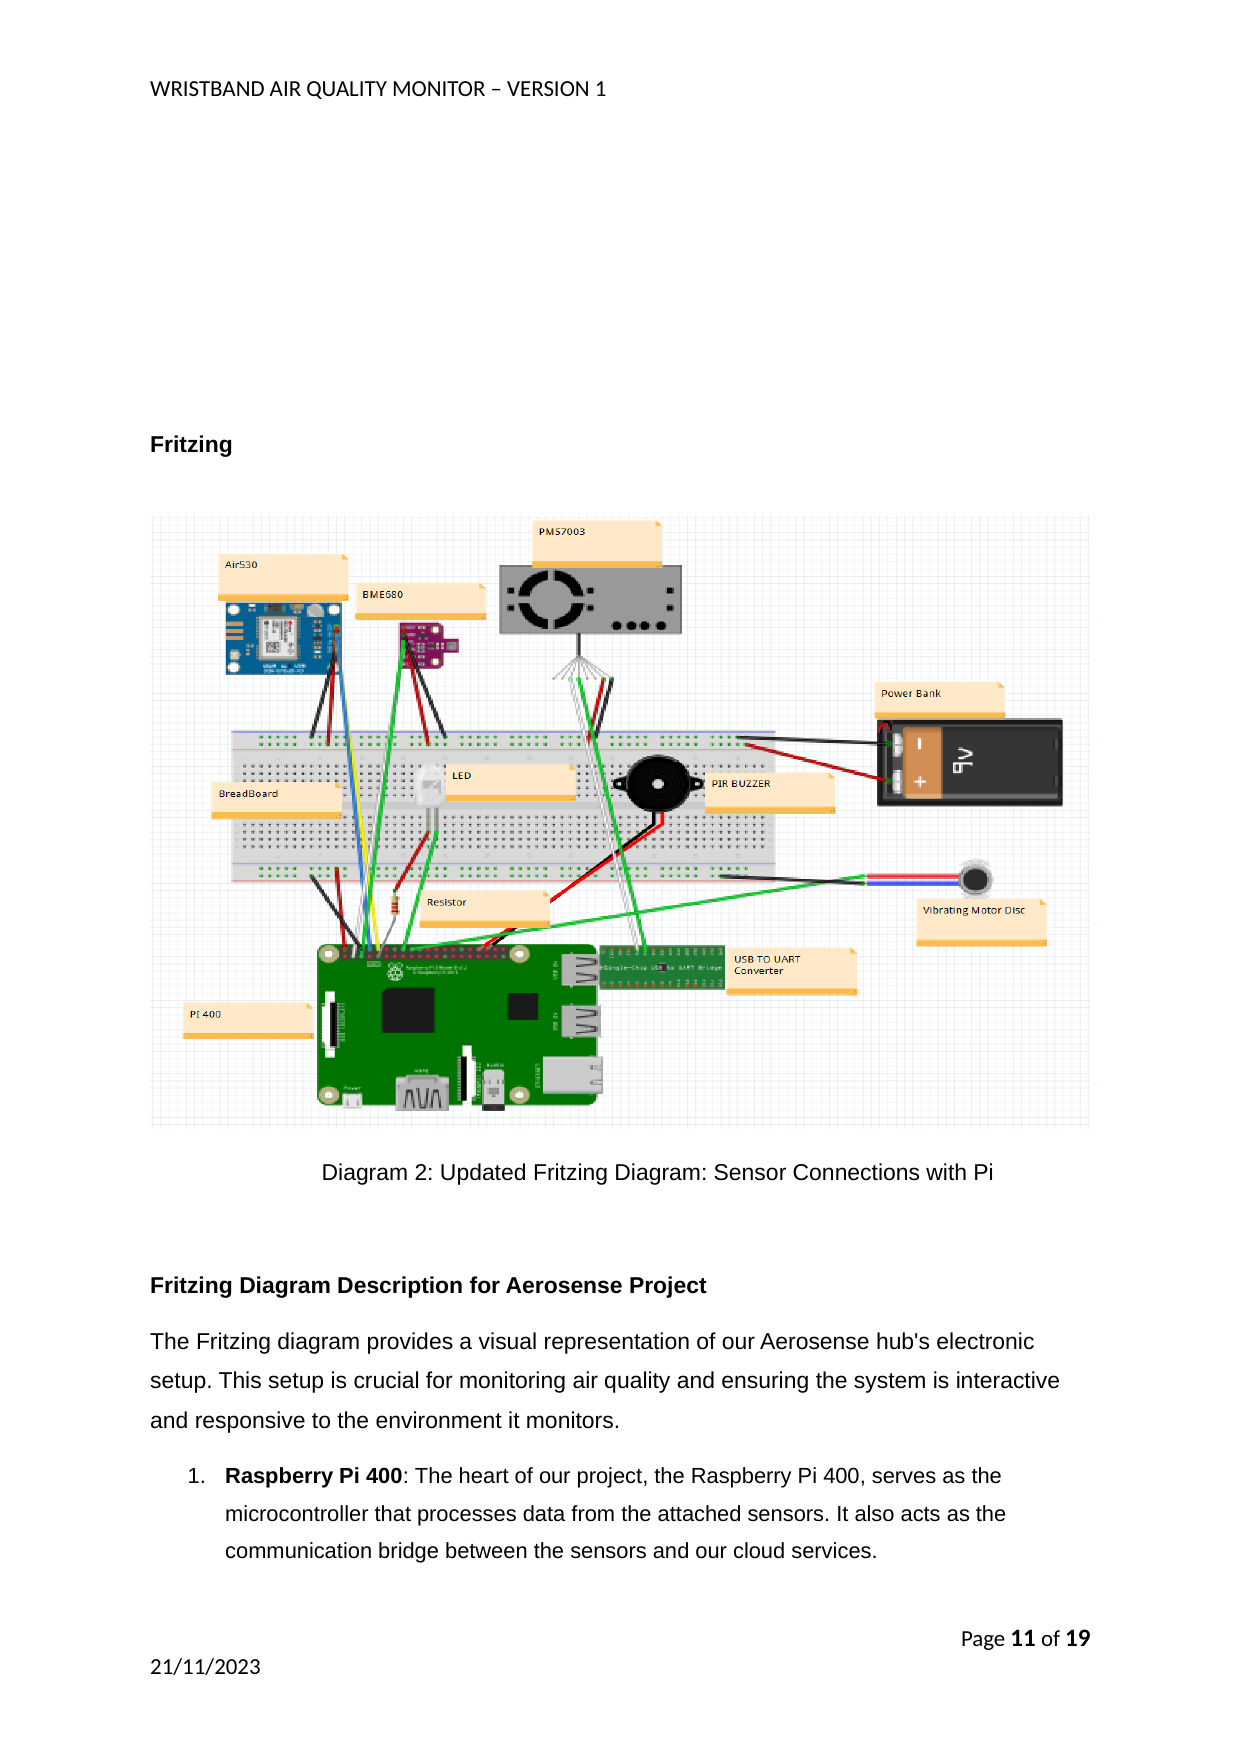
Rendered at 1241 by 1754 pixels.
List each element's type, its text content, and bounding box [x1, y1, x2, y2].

list Raspberry Pi 400: The heart of our project, the Raspberry Pi 400, serves as the microcontroller that processes data from the attached sensors. It also acts as the communication bridge between the sensors and our cloud services. [187, 1463, 1090, 1564]
subtitle Fritzing [150, 431, 1090, 457]
text The Fritzing diagram provides a visual representation of our Aerosense hub's electronic setup. This setup is crucial for monitoring air quality and ensuring the system is interactive and responsive to the environment it monitors. [150, 1328, 1090, 1433]
text Fritzing Diagram Description for Aerosense Project [150, 1272, 1090, 1298]
picture [150, 515, 1091, 1129]
text Diagram 2: Updated Fritzing Diagram: Sensor Connections with Pi [225, 1159, 1090, 1186]
